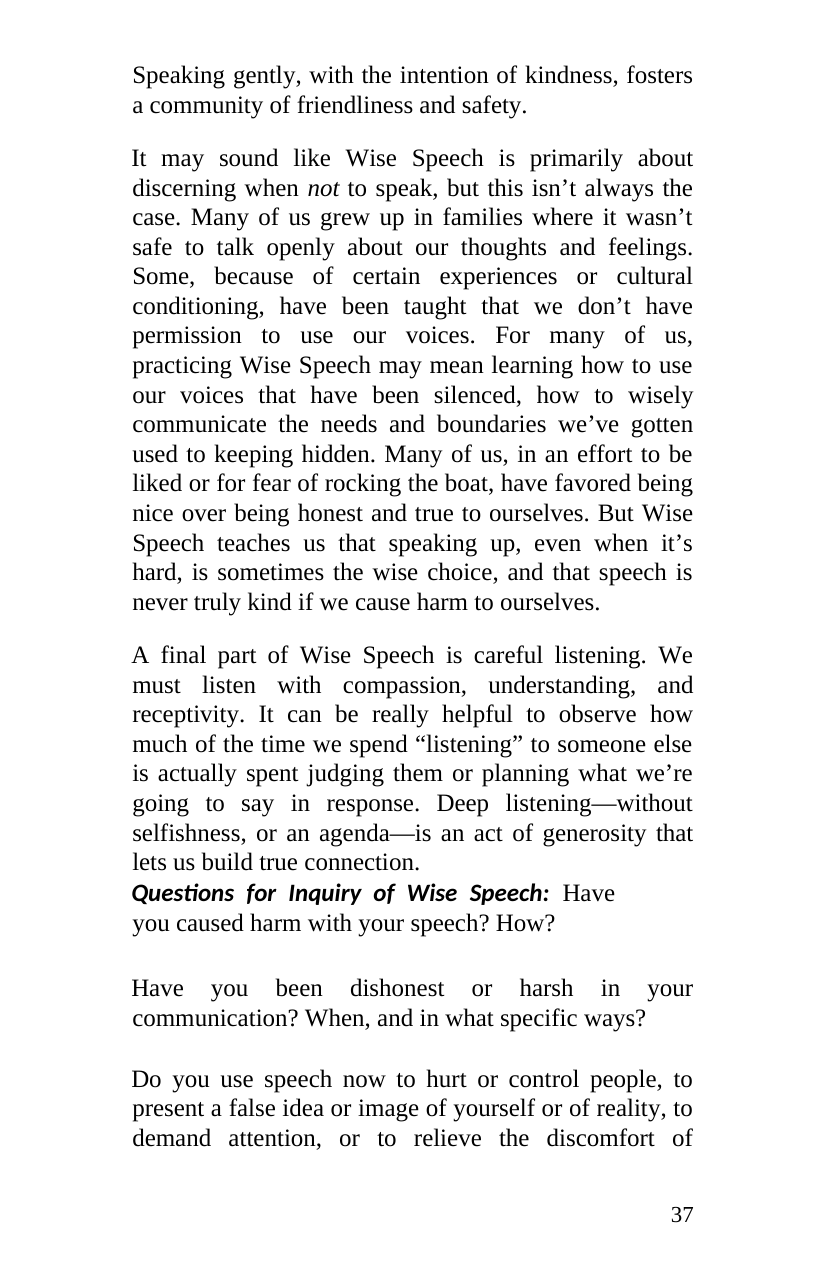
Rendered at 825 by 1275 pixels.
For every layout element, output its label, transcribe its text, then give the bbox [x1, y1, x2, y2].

text Have you been dishonest or harsh in your communication? When, and in what specific ways? [131, 973, 693, 1031]
text A final part of Wise Speech is careful listening. We must listen with compassion, understanding, and receptivity. It can be really helpful to observe how much of the time we spend “listening” to someone else is actually spent judging them or planning what we’re going to say in response. Deep listening—without selfishness, or an agenda—is an act of generosity that lets us build true connection. [131, 640, 693, 876]
text It may sound like Wise Speech is primarily about discerning when not to speak, but this isn’t always the case. Many of us grew up in families where it wasn’t safe to talk openly about our thoughts and feelings. Some, because of certain experiences or cultural conditioning, have been taught that we don’t have permission to use our voices. For many of us, practicing Wise Speech may mean learning how to use our voices that have been silenced, how to wisely communicate the needs and boundaries we’ve gotten used to keeping hidden. Many of us, in an effort to be liked or for fear of rocking the boat, have favored being nice over being honest and true to ourselves. But Wise Speech teaches us that speaking up, even when it’s hard, is sometimes the wise choice, and that speech is never truly kind if we cause harm to ourselves. [131, 143, 693, 616]
text Questions for Inquiry of Wise Speech: Have you caused harm with your speech? How? [131, 877, 615, 937]
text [131, 60, 693, 118]
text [131, 1064, 693, 1152]
